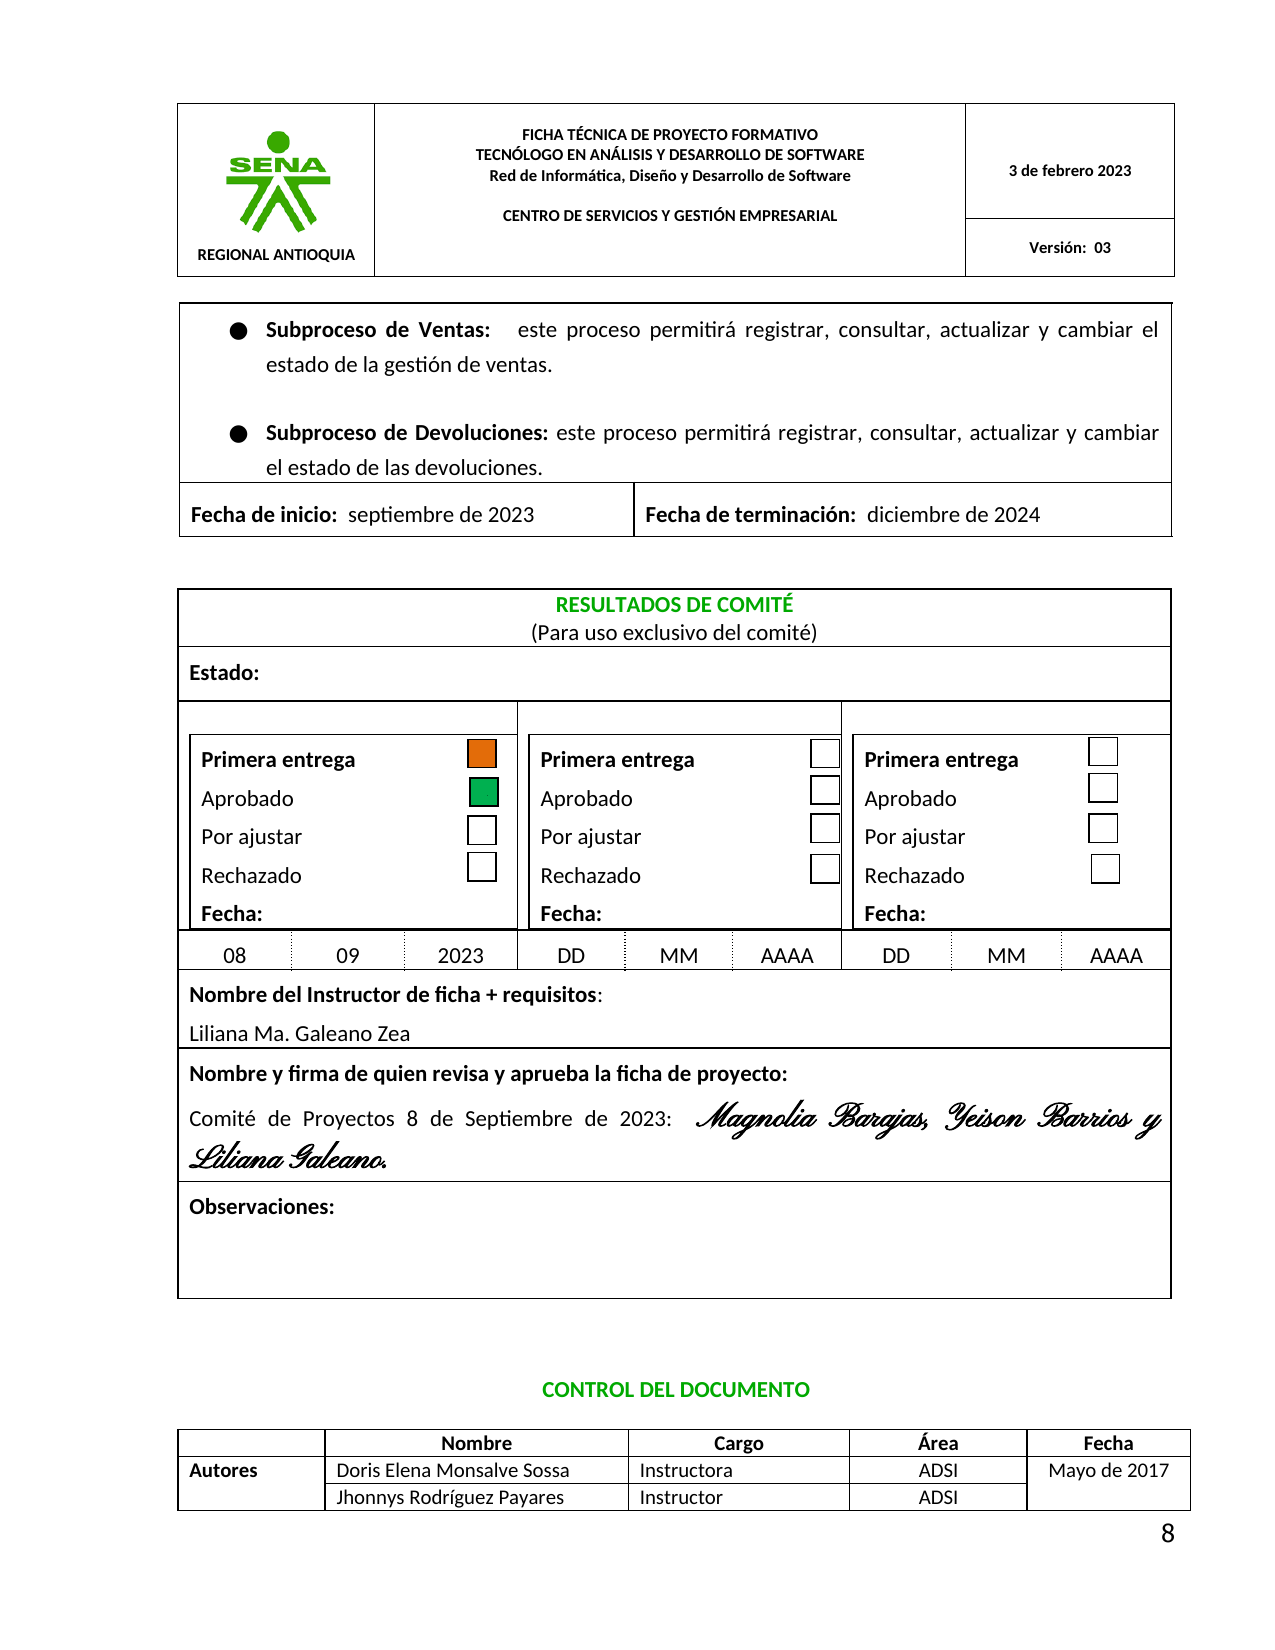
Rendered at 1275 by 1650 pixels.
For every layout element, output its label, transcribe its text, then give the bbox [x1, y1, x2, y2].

table_cell Observaciones: [179, 1182, 1170, 1297]
picture [215, 115, 338, 244]
table_header Cargo [629, 1430, 849, 1456]
table_cell ADSI [850, 1484, 1026, 1509]
table_cell Nombre y firma de quien revisa y aprueba la ficha de proyecto: Comité de Proyectos 8 de Septiembre de 2023: Magnolia Barajas, Yeison Barrios y Liliana Galeano. [179, 1049, 1170, 1181]
table_cell Autores [179, 1457, 324, 1509]
table_header Área [850, 1430, 1026, 1456]
table_header RESULTADOS DE COMITÉ (Para uso exclusivo del comité) [179, 590, 1170, 646]
table_cell MM [951, 931, 1061, 969]
table_cell Estado: [179, 647, 1170, 700]
text CONTROL DEL DOCUMENTO [177, 1375, 1175, 1403]
table_cell Instructora [629, 1457, 849, 1483]
table_header Fecha [1028, 1430, 1190, 1456]
table_cell 2023 [404, 931, 517, 969]
table_cell [842, 702, 1170, 929]
table_header Nombre [326, 1430, 628, 1456]
table_cell 08 [179, 931, 291, 969]
table_cell Mayo de 2017 [1028, 1457, 1190, 1509]
table_cell ADSI [850, 1457, 1026, 1483]
table_cell DD [842, 931, 951, 969]
table_cell AAAA [1061, 931, 1170, 969]
table_cell [179, 702, 517, 929]
table_cell AAAA [733, 931, 841, 969]
table_cell MM [625, 931, 733, 969]
table_cell Fecha de inicio: septiembre de 2023 [180, 483, 633, 536]
table_cell Jhonnys Rodríguez Payares [326, 1484, 628, 1509]
table_cell 09 [291, 931, 404, 969]
table_cell Instructor [629, 1484, 849, 1509]
table_header [179, 1430, 324, 1456]
table_cell Nombre del Instructor de ficha + requisitos: Liliana Ma. Galeano Zea [179, 970, 1170, 1047]
table_cell [518, 702, 841, 929]
table_cell Fecha de terminación: diciembre de 2024 [635, 483, 1171, 536]
table_cell Doris Elena Monsalve Sossa [326, 1457, 628, 1483]
table_cell DD [518, 931, 625, 969]
